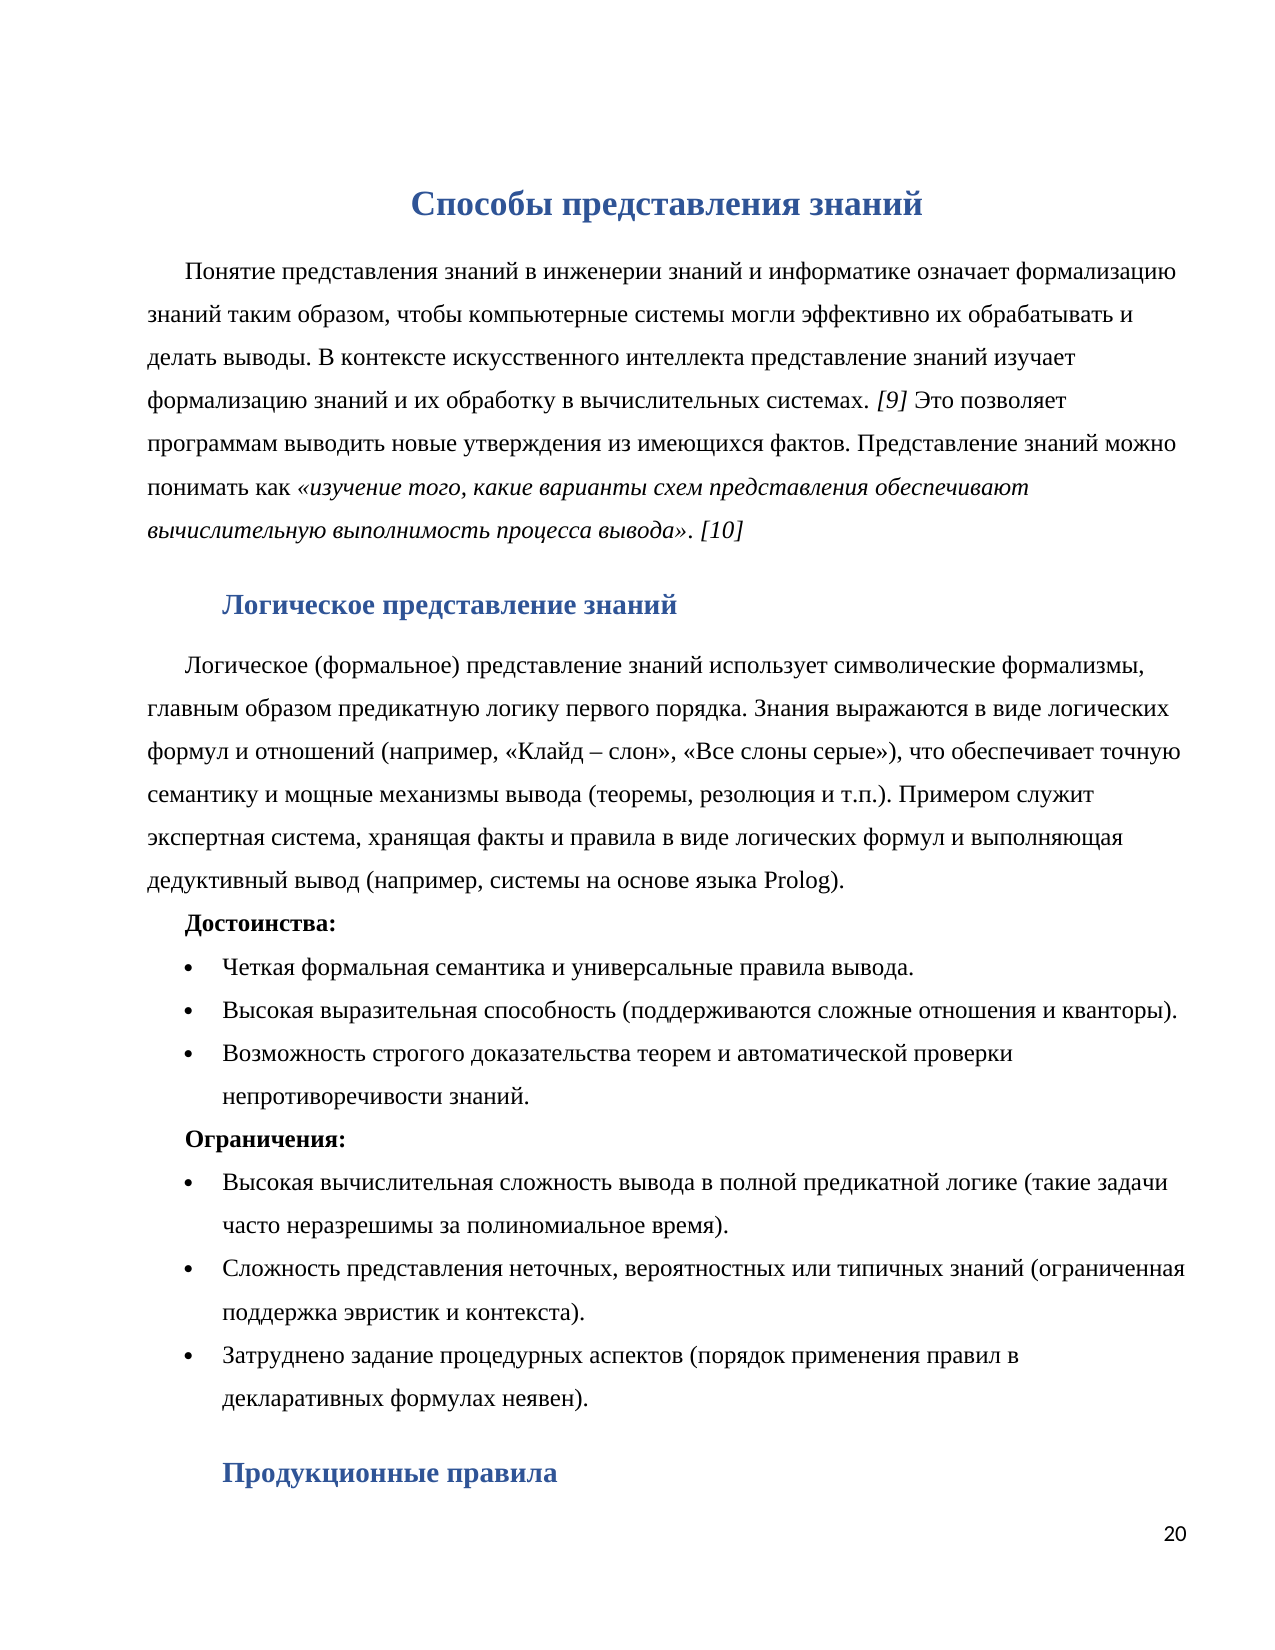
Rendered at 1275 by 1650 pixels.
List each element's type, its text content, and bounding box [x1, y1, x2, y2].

list Высокая вычислительная сложность вывода в полной предикатной логике (такие задачи часто неразрешимы за полиномиальное время). [184, 1167, 1186, 1239]
list Сложность представления неточных, вероятностных или типичных знаний (ограниченная поддержка эвристик и контекста). [184, 1253, 1186, 1325]
list Высокая выразительная способность (поддерживаются сложные отношения и кванторы). [184, 995, 1186, 1023]
subtitle Продукционные правила [147, 1455, 1186, 1489]
list Затруднено задание процедурных аспектов (порядок применения правил в декларативных формулах неявен). [184, 1340, 1186, 1412]
text Логическое (формальное) представление знаний использует символические формализмы, главным образом предикатную логику первого порядка. Знания выражаются в виде логических формул и отношений (например, «Клайд – слон», «Все слоны серые»), что обеспечивает точную семантику и мощные механизмы вывода (теоремы, резолюция и т.п.). Примером служит экспертная система, хранящая факты и правила в виде логических формул и выполняющая дедуктивный вывод (например, системы на основе языка Prolog). [147, 650, 1186, 894]
text Достоинства: [147, 908, 1186, 937]
subtitle Способы представления знаний [147, 183, 1186, 223]
text Ограничения: [147, 1124, 1186, 1153]
subtitle Логическое представление знаний [147, 587, 1186, 621]
list Возможность строгого доказательства теорем и автоматической проверки непротиворечивости знаний. [184, 1038, 1186, 1110]
list Четкая формальная семантика и универсальные правила вывода. [184, 952, 1186, 980]
text Понятие представления знаний в инженерии знаний и информатике означает формализацию знаний таким образом, чтобы компьютерные системы могли эффективно их обрабатывать и делать выводы. В контексте искусственного интеллекта представление знаний изучает формализацию знаний и их обработку в вычислительных системах. [9] Это позволяет программам выводить новые утверждения из имеющихся фактов. Представление знаний можно понимать как «изучение того, какие варианты схем представления обеспечивают вычислительную выполнимость процесса вывода». [10] [147, 256, 1186, 543]
